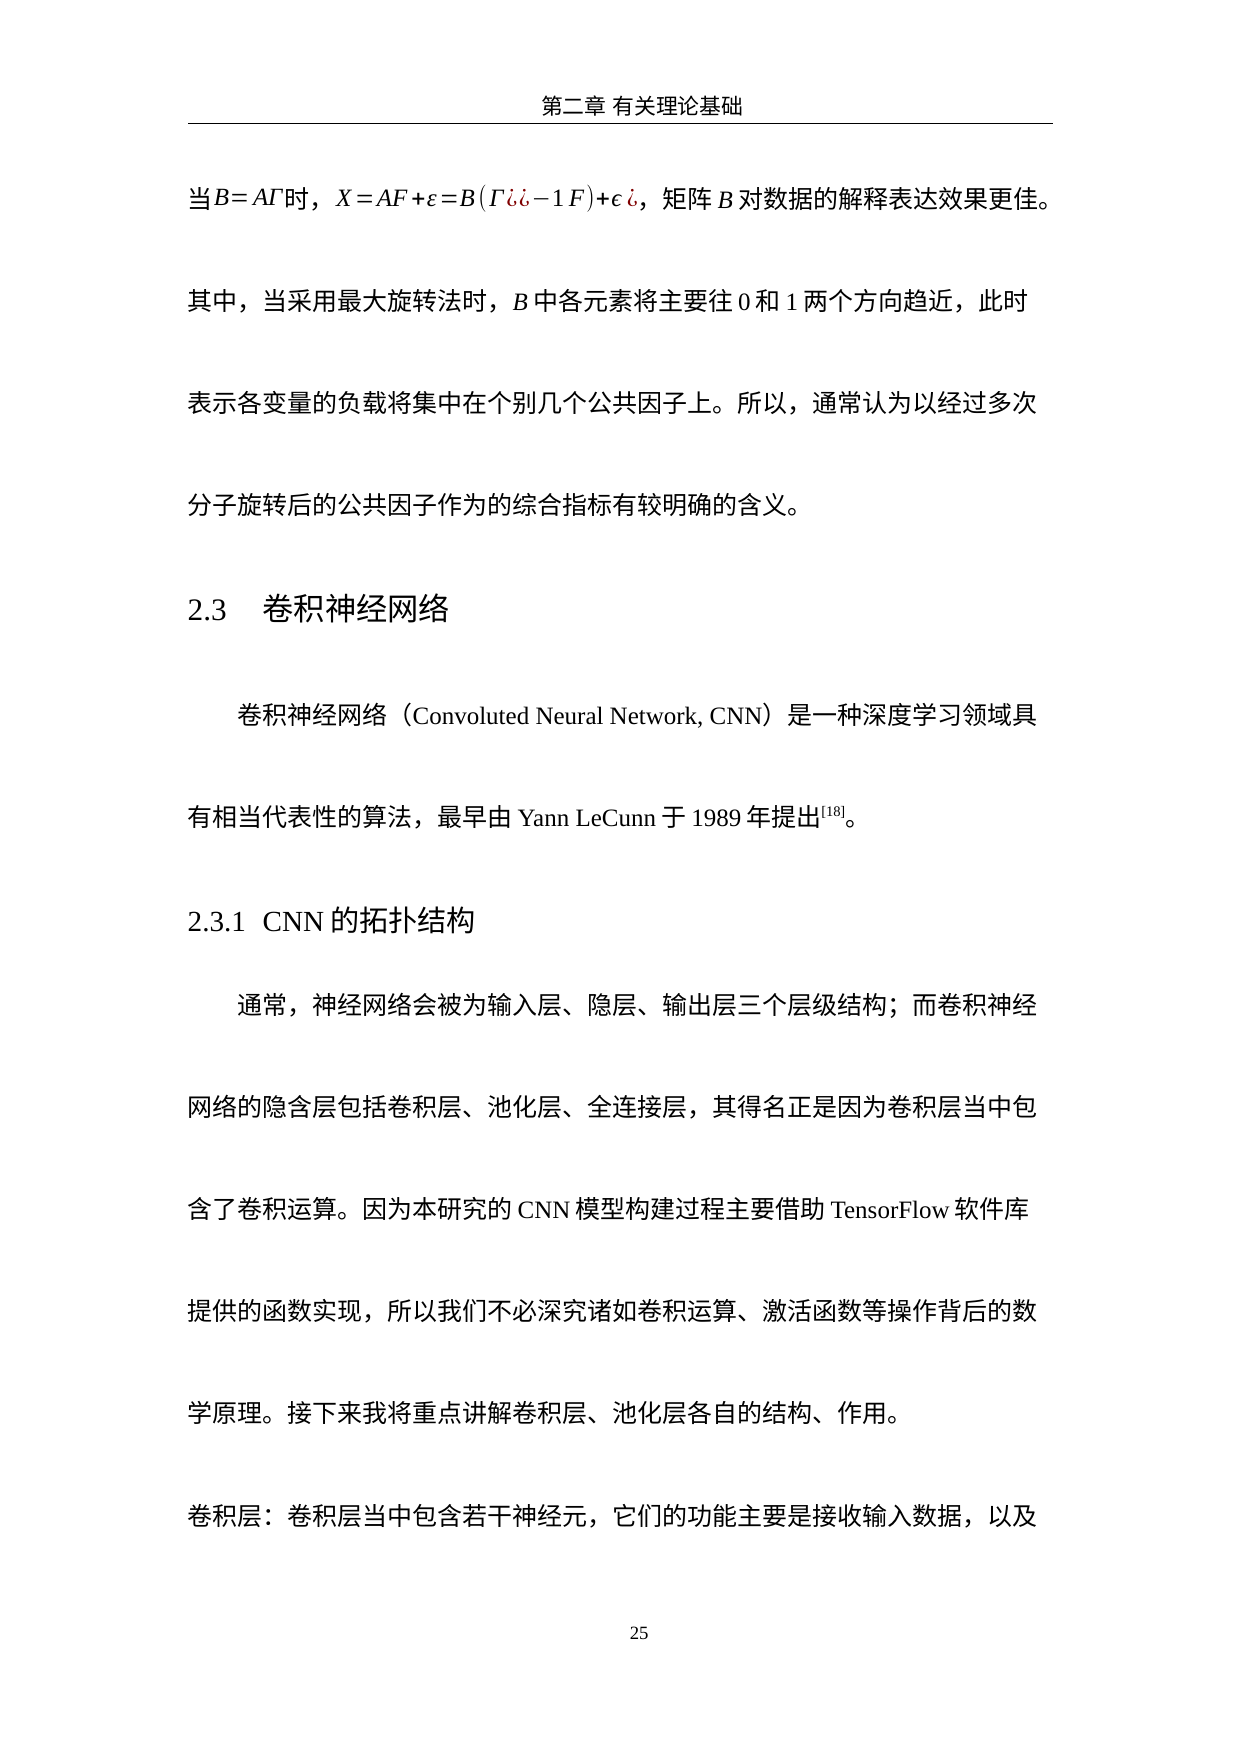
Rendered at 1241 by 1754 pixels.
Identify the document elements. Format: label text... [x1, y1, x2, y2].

subtitle CNN的拓扑结构 [187, 885, 1053, 953]
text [187, 1480, 1053, 1548]
subtitle 卷积神经网络 [187, 572, 1053, 640]
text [187, 164, 1053, 537]
text 通常，神‌经网络会被为输‌入层‌、隐‌层、输出‌层三个层级结构；而卷积‌神经网络的隐‌含层包括卷积层、池‌化层‌、全‌连接‌层，其得名正是因为卷积层当中包含了卷‌积‌运‌算。因为本研究的CNN模型构建过程主要借助TensorFlow软件库提供的函数实现，所以我们不必深究诸如卷积运算、激活函数等操作背后的数学原理。接下来我将重点讲解卷积层、池化层各自的结构、作用。 [187, 970, 1053, 1445]
text 卷积神经网络（Convoluted Neural Network, CNN）是一种深度学习领域具有相当代表性的算法，最早由Yann LeCunn于1989年提出[18]。 [187, 680, 1053, 850]
